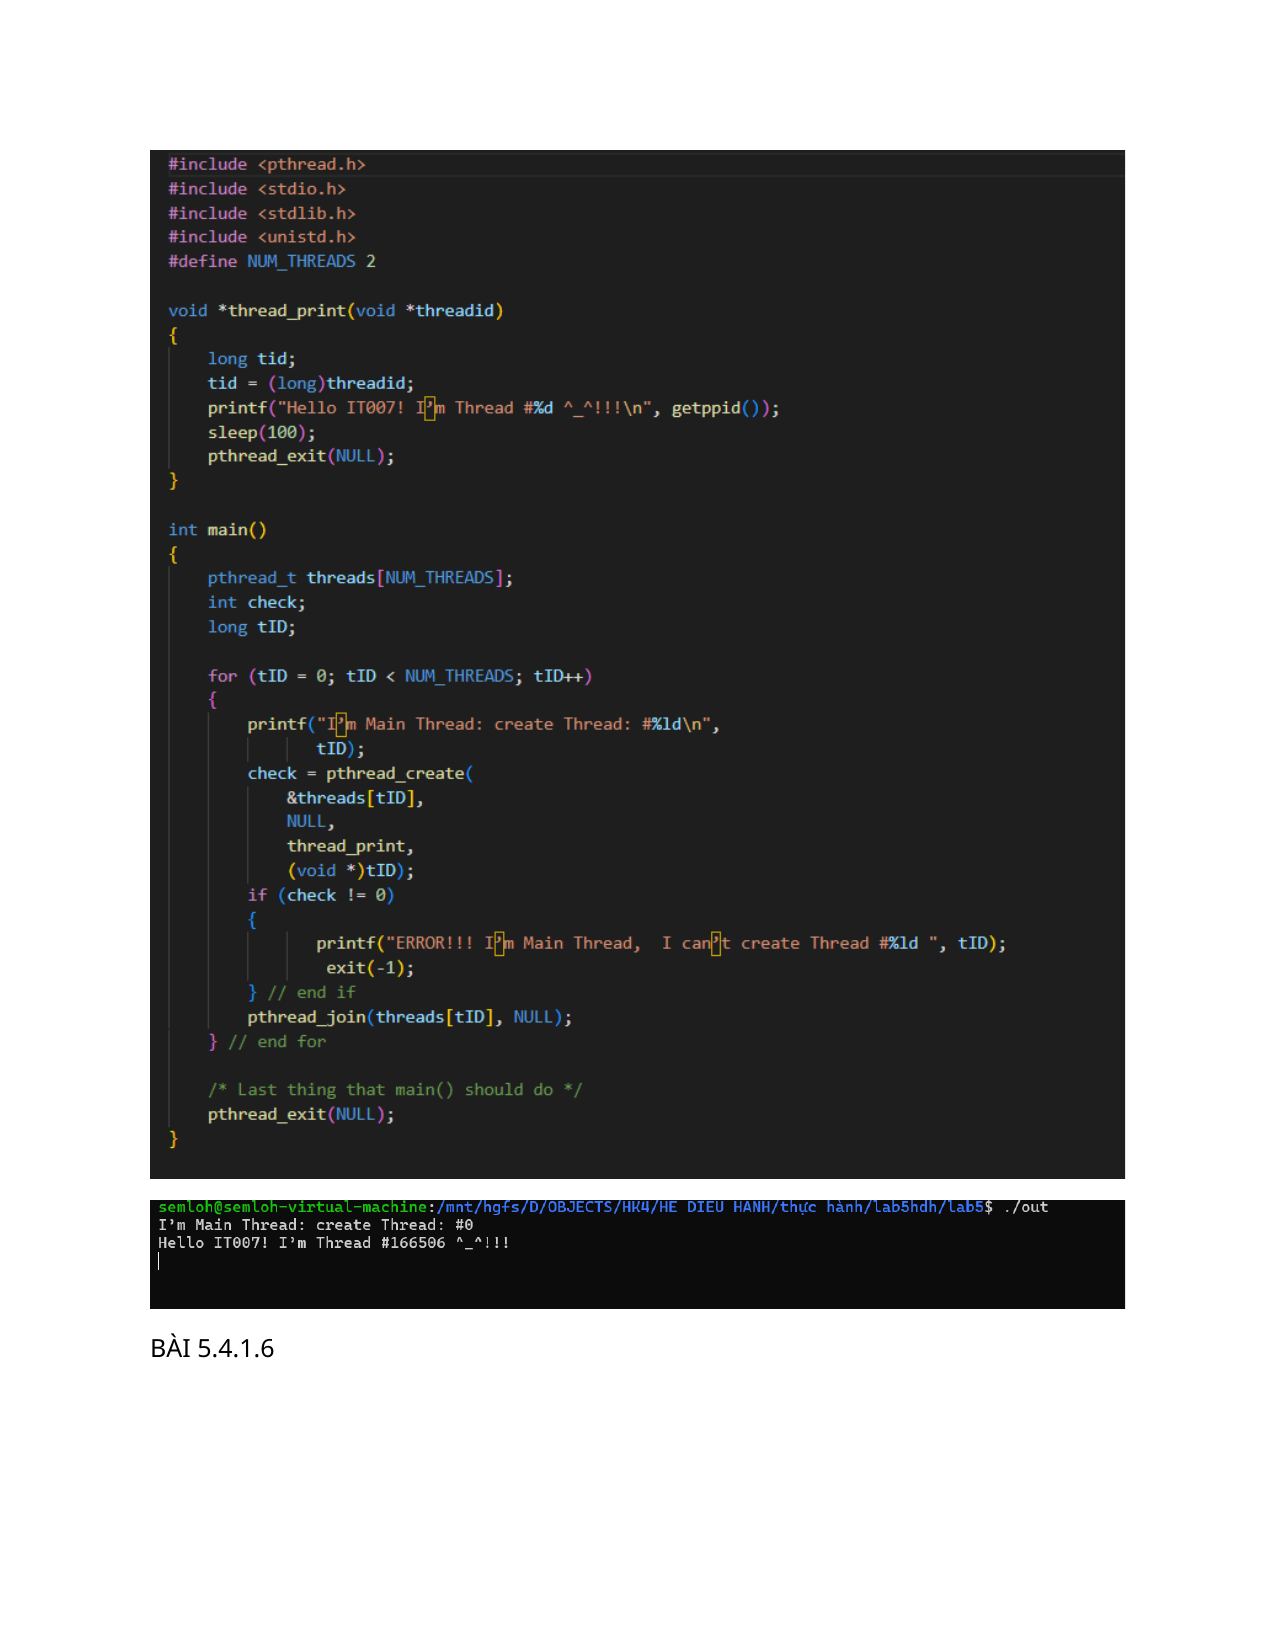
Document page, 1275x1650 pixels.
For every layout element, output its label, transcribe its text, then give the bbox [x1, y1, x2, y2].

picture [150, 1200, 1125, 1309]
picture [150, 150, 1125, 1179]
text BÀI 5.4.1.6 [150, 1331, 1125, 1365]
